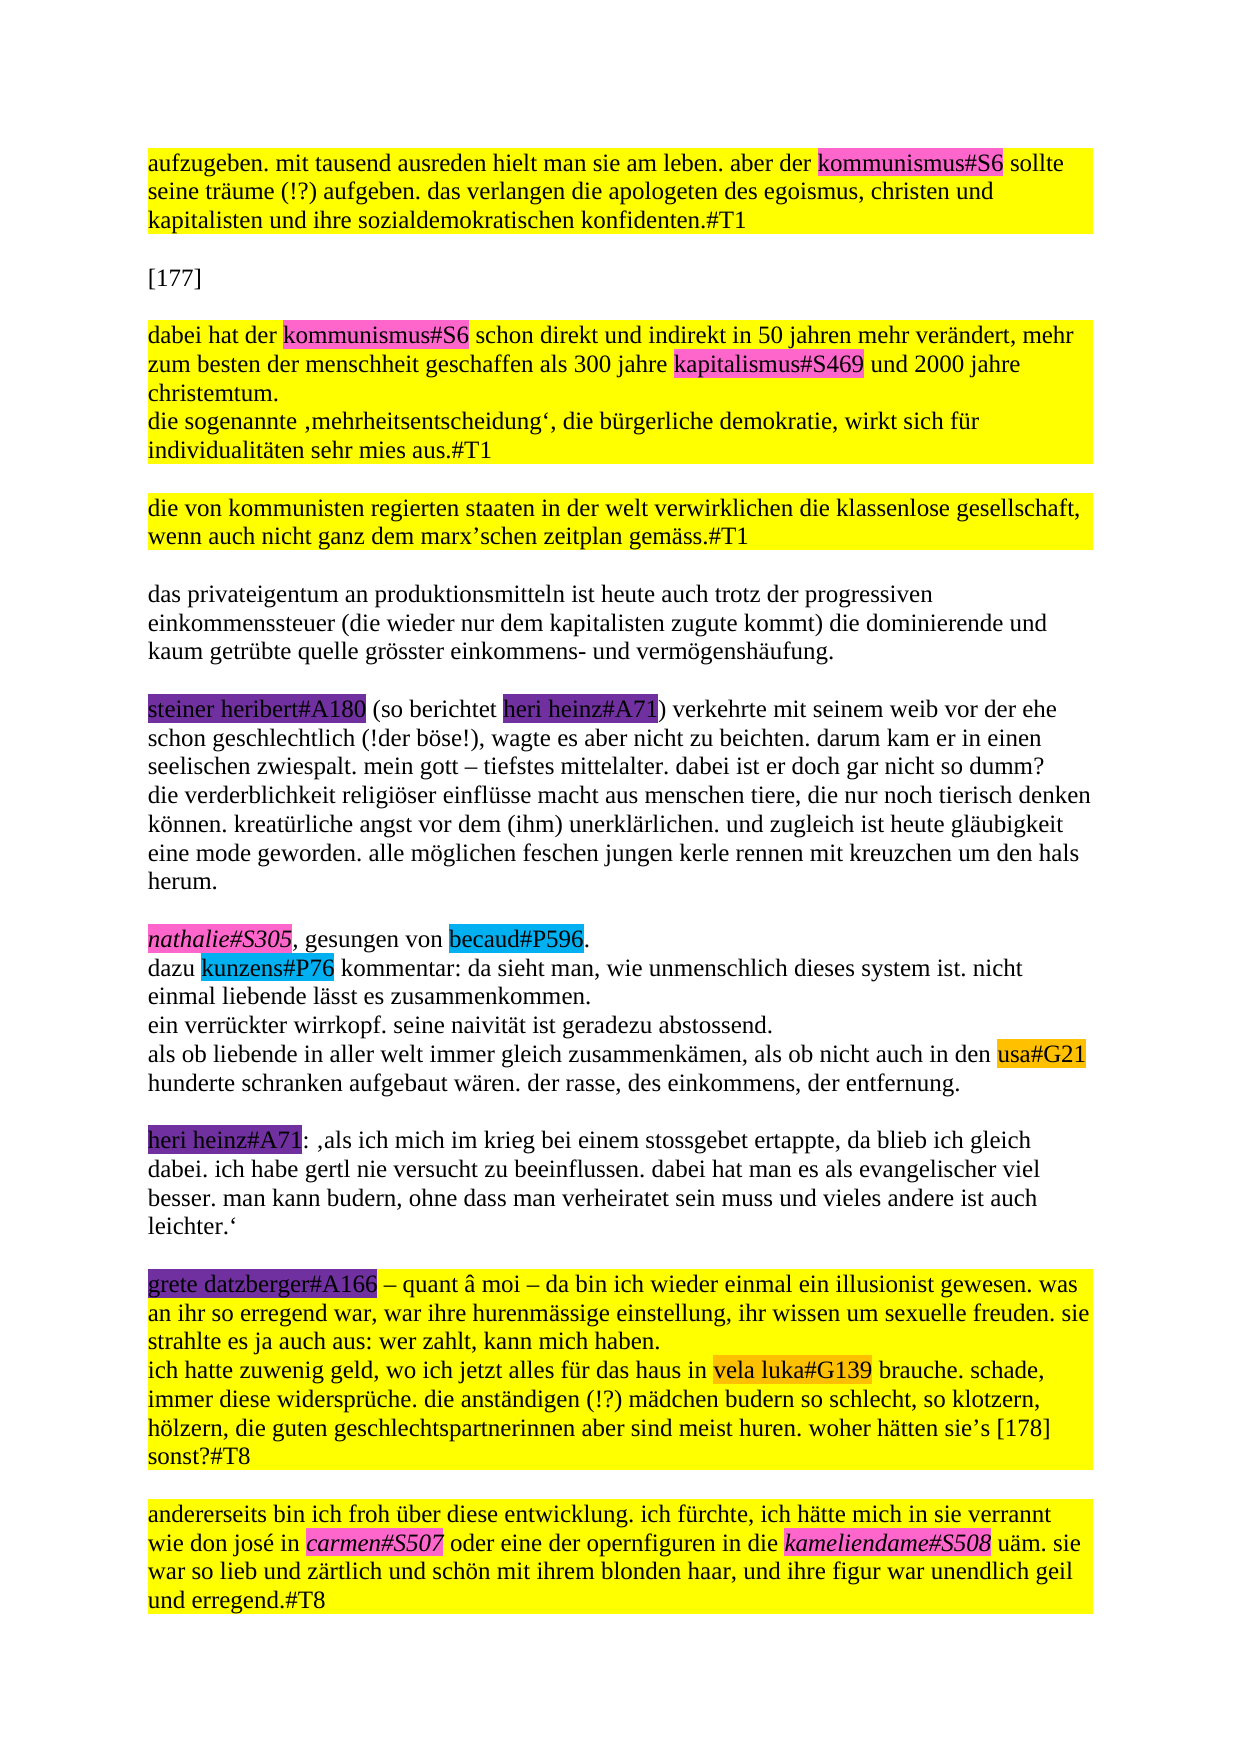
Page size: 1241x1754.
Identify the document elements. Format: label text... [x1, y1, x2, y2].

text dabei hat der kommunismus#S6 schon direkt und indirekt in 50 jahren mehr verändert, mehr zum besten der menschheit geschaffen als 300 jahre kapitalismus#S469 und 2000 jahre christemtum. die sogenannte ‚mehrheitsentscheidung‘, die bürgerliche demokratie, wirkt sich für individualitäten sehr mies aus.#T1 [148, 320, 1093, 464]
text die von kommunisten regierten staaten in der welt verwirklichen die klassenlose gesellschaft, wenn auch nicht ganz dem marxʼschen zeitplan gemäss.#T1 [148, 493, 1093, 550]
text nathalie#S305, gesungen von becaud#P596. dazu kunzens#P76 kommentar: da sieht man, wie unmenschlich dieses system ist. nicht einmal liebende lässt es zusammenkommen. ein verrückter wirrkopf. seine naivität ist geradezu abstossend. als ob liebende in aller welt immer gleich zusammenkämen, als ob nicht auch in den usa#G21 hunderte schranken aufgebaut wären. der rasse, des einkommens, der entfernung. [148, 924, 1093, 1096]
text [177] [148, 263, 1093, 291]
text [148, 148, 1093, 234]
text steiner heribert#A180 (so berichtet heri heinz#A71) verkehrte mit seinem weib vor der ehe schon geschlechtlich (!der böse!), wagte es aber nicht zu beichten. darum kam er in einen seelischen zwiespalt. mein gott – tiefstes mittelalter. dabei ist er doch gar nicht so dumm? die verderblichkeit religiöser einflüsse macht aus menschen tiere, die nur noch tierisch denken können. kreatürliche angst vor dem (ihm) unerklärlichen. und zugleich ist heute gläubigkeit eine mode geworden. alle möglichen feschen jungen kerle rennen mit kreuzchen um den hals herum. [148, 694, 1093, 895]
text das privateigentum an produktionsmitteln ist heute auch trotz der progressiven einkommenssteuer (die wieder nur dem kapitalisten zugute kommt) die dominierende und kaum getrübte quelle grösster einkommens- und vermögenshäufung. [148, 579, 1093, 665]
text heri heinz#A71: ‚als ich mich im krieg bei einem stossgebet ertappte, da blieb ich gleich dabei. ich habe gertl nie versucht zu beeinflussen. dabei hat man es als evangelischer viel besser. man kann budern, ohne dass man verheiratet sein muss und vieles andere ist auch leichter.‘ [148, 1125, 1093, 1240]
text andererseits bin ich froh über diese entwicklung. ich fürchte, ich hätte mich in sie verrannt wie don josé in carmen#S507 oder eine der opernfiguren in die kameliendame#S508 uäm. sie war so lieb und zärtlich und schön mit ihrem blonden haar, und ihre figur war unendlich geil und erregend.#T8 [148, 1499, 1093, 1614]
text grete datzberger#A166 – quant â moi – da bin ich wieder einmal ein illusionist gewesen. was an ihr so erregend war, war ihre hurenmässige einstellung, ihr wissen um sexuelle freuden. sie strahlte es ja auch aus: wer zahlt, kann mich haben. ich hatte zuwenig geld, wo ich jetzt alles für das haus in vela luka#G139 brauche. schade, immer diese widersprüche. die anständigen (!?) mädchen budern so schlecht, so klotzern, hölzern, die guten geschlechtspartnerinnen aber sind meist huren. woher hätten sie’s [178] sonst?#T8 [148, 1269, 1093, 1470]
